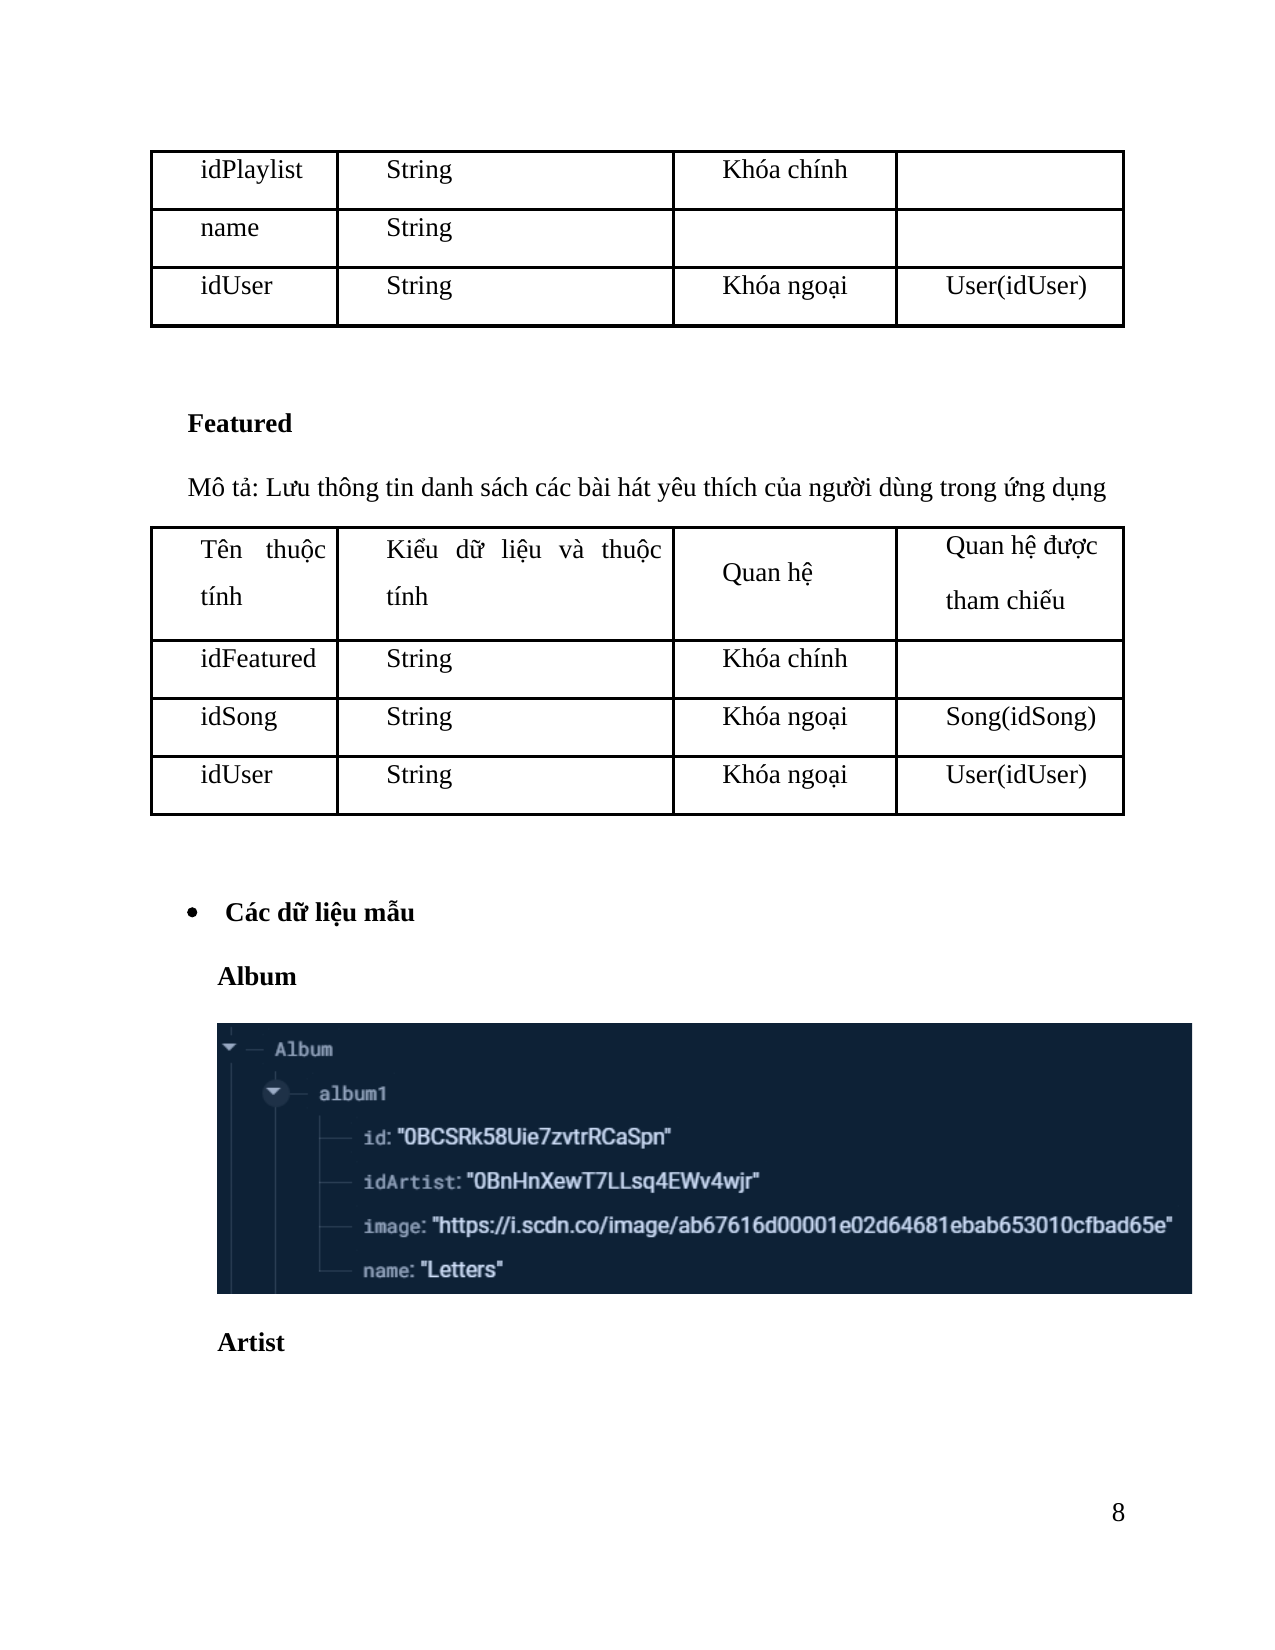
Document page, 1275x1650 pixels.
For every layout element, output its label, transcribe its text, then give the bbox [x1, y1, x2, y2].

table_cell Khóa ngoại [675, 700, 895, 755]
table_cell Khóa ngoại [675, 269, 895, 324]
table_header Quan hệ được tham chiếu [898, 529, 1122, 639]
table_cell Khóa ngoại [675, 758, 895, 813]
table_cell [675, 211, 895, 266]
table_cell [898, 153, 1122, 208]
table_cell String [339, 211, 672, 266]
table_cell idPlaylist [153, 153, 336, 208]
list Các dữ liệu mẫu [187, 896, 1125, 928]
table_cell String [339, 642, 672, 697]
table_cell Song(idSong) [898, 700, 1122, 755]
picture [217, 1023, 1193, 1294]
table_header Tên thuộc tính [153, 529, 336, 639]
text Mô tả: Lưu thông tin danh sách các bài hát yêu thích của người dùng trong ứng dụng [187, 471, 1125, 502]
table_header Kiểu dữ liệu và thuộc tính [339, 529, 672, 639]
table_cell Khóa chính [675, 642, 895, 697]
table_cell User(idUser) [898, 758, 1122, 813]
table_cell Khóa chính [675, 153, 895, 208]
table_cell String [339, 269, 672, 324]
text Album [217, 960, 1125, 991]
table_cell name [153, 211, 336, 266]
table_cell String [339, 153, 672, 208]
table_header Quan hệ [675, 529, 895, 639]
text Artist [217, 1326, 1125, 1357]
table_cell String [339, 758, 672, 813]
table_cell idUser [153, 758, 336, 813]
table_cell [898, 642, 1122, 697]
table_cell String [339, 700, 672, 755]
table_cell [898, 211, 1122, 266]
table_cell User(idUser) [898, 269, 1122, 324]
table_cell idFeatured [153, 642, 336, 697]
table_cell idUser [153, 269, 336, 324]
text Featured [187, 407, 1125, 439]
table_cell idSong [153, 700, 336, 755]
